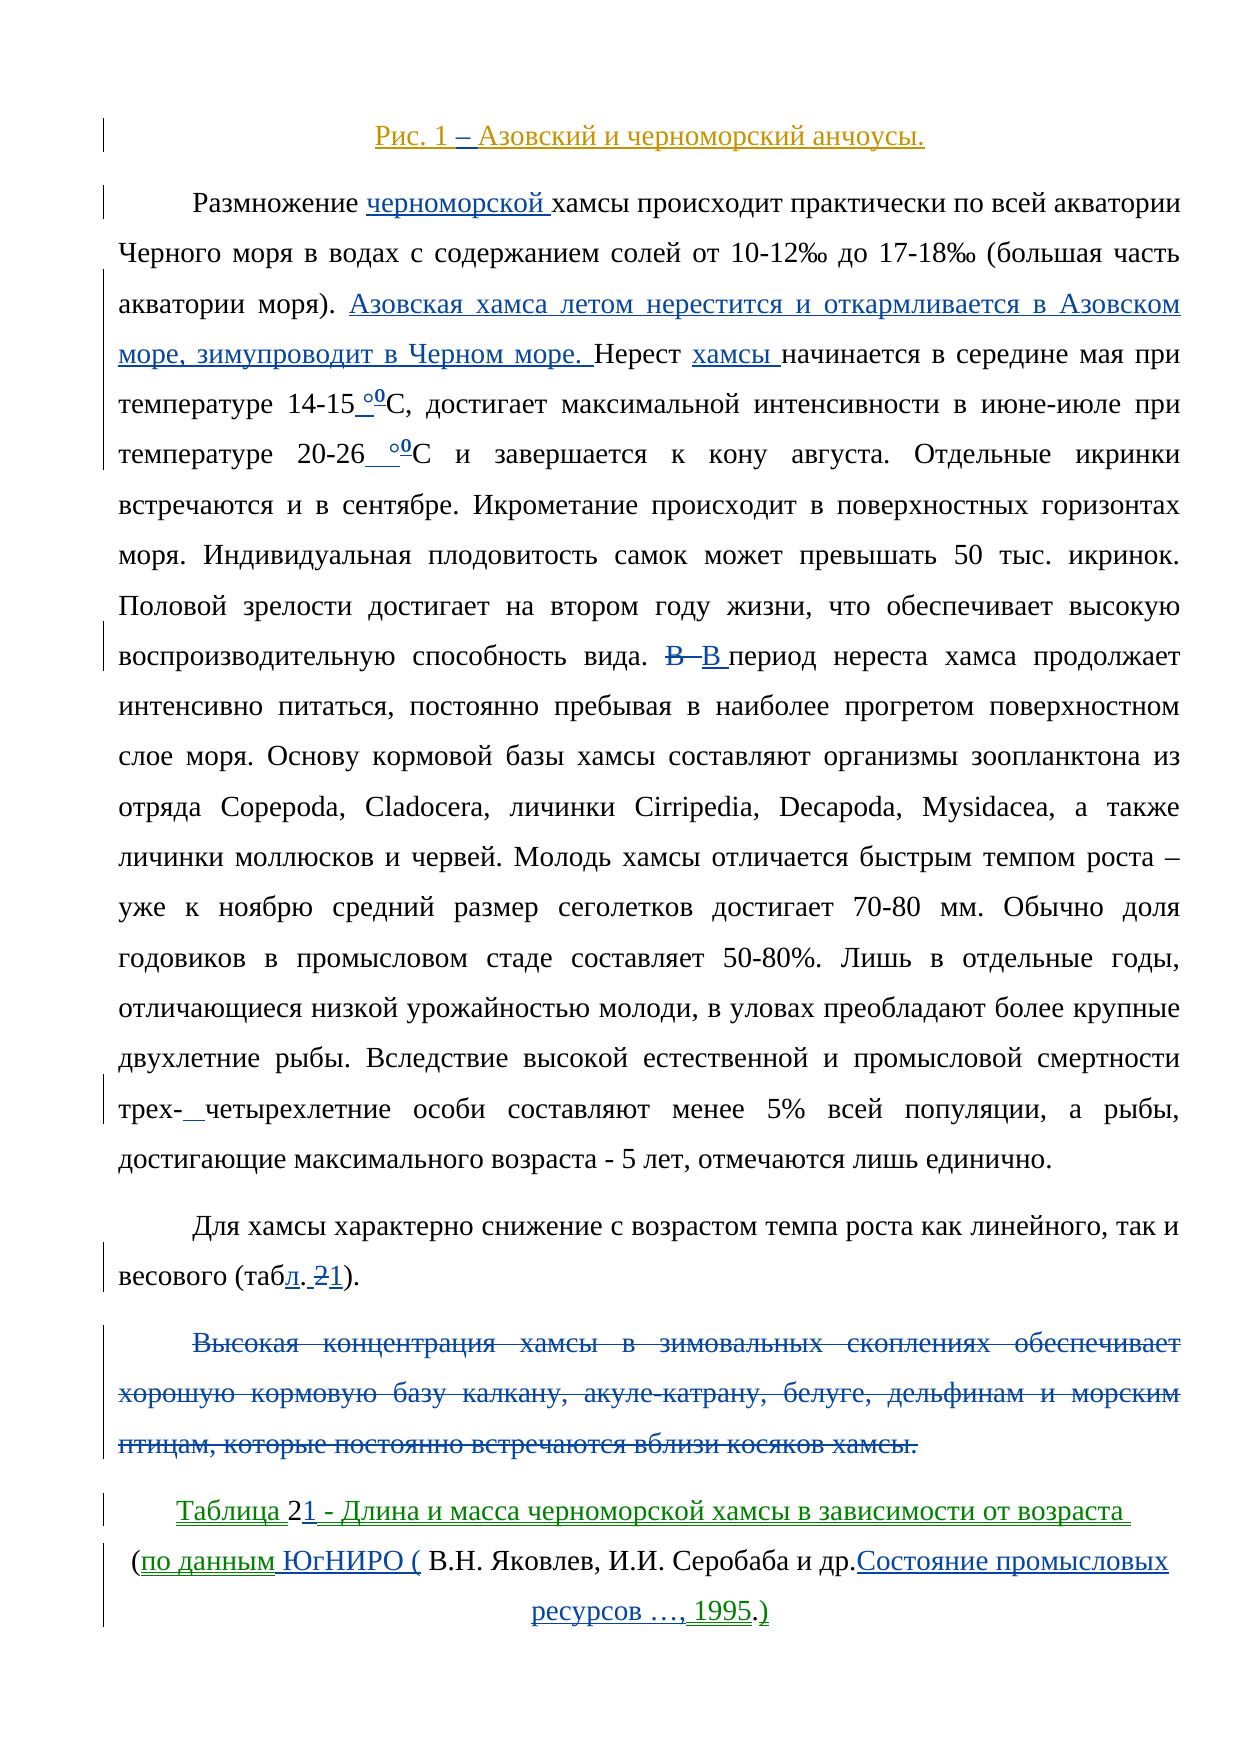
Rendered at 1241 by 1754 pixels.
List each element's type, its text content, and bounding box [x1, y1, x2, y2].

text Размножение хамсы происходит практически по всей акватории Черного моря в водах с содержанием солей от 10-12‰ до 17-18‰ (большая часть акватории моря). Нерест начинается в середине мая при температуре 14-15С, достигает максимальной интенсивности в июне-июле при температуре 20-26С и завершается к кону августа. Отдельные икринки встречаются и в сентябре. Икрометание происходит в поверхностных горизонтах моря. Индивидуальная плодовитость самок может превышать 50 тыс. икринок. Половой зрелости достигает на втором году жизни, что обеспечивает высокую воспроизводительную способность вида. период нереста хамса продолжает интенсивно питаться, постоянно пребывая в наиболее прогретом поверхностном слое моря. Основу кормовой базы хамсы составляют организмы зоопланктона из отряда Copepoda, Cladocera, личинки Cirripedia, Decapoda, Mysidacea, а также личинки моллюсков и червей. Молодь хамсы отличается быстрым темпом роста – уже к ноябрю средний размер сеголетков достигает 70-80 мм. Обычно доля годовиков в промысловом стаде составляет 50-80%. Лишь в отдельные годы, отличающиеся низкой урожайностью молоди, в уловах преобладают более крупные двухлетние рыбы. Вследствие высокой естественной и промысловой смертности трех-четырехлетние особи составляют менее 5% всей популяции, а рыбы, достигающие максимального возраста - 5 лет, отмечаются лишь единично. [118, 185, 1181, 1174]
text Для хамсы характерно снижение с возрастом темпа роста как линейного, так и весового (таб.). [118, 1208, 1181, 1292]
